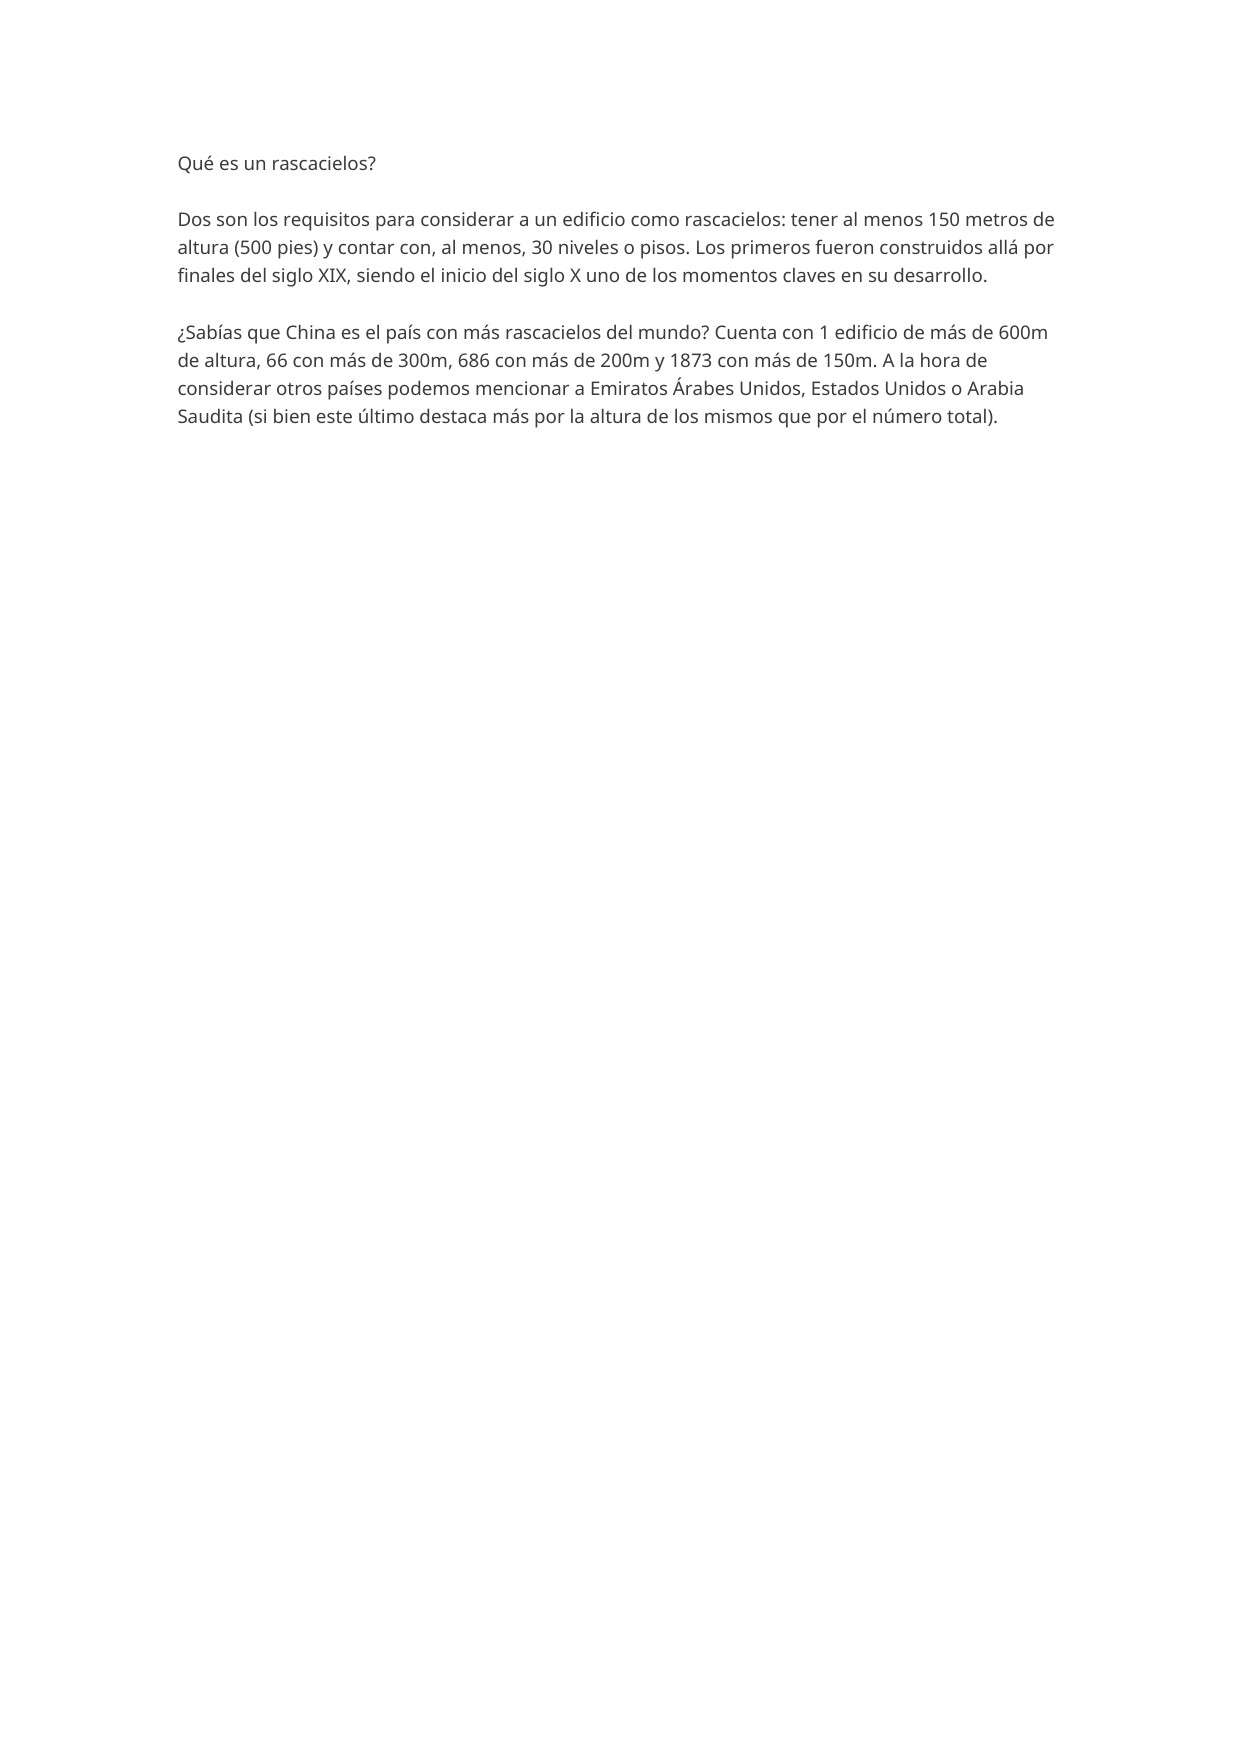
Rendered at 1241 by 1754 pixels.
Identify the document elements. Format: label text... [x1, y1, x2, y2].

text Dos son los requisitos para considerar a un edificio como rascacielos: tener al menos 150 metros de altura (500 pies) y contar con, al menos, 30 niveles o pisos. Los primeros fueron construidos allá por finales del siglo XIX, siendo el inicio del siglo X uno de los momentos claves en su desarrollo. [177, 204, 1063, 288]
text ¿Sabías que China es el país con más rascacielos del mundo? Cuenta con 1 edificio de más de 600m de altura, 66 con más de 300m, 686 con más de 200m y 1873 con más de 150m. A la hora de considerar otros países podemos mencionar a Emiratos Árabes Unidos, Estados Unidos o Arabia Saudita (si bien este último destaca más por la altura de los mismos que por el número total). [177, 316, 1063, 429]
text Qué es un rascacielos? [177, 148, 1063, 176]
